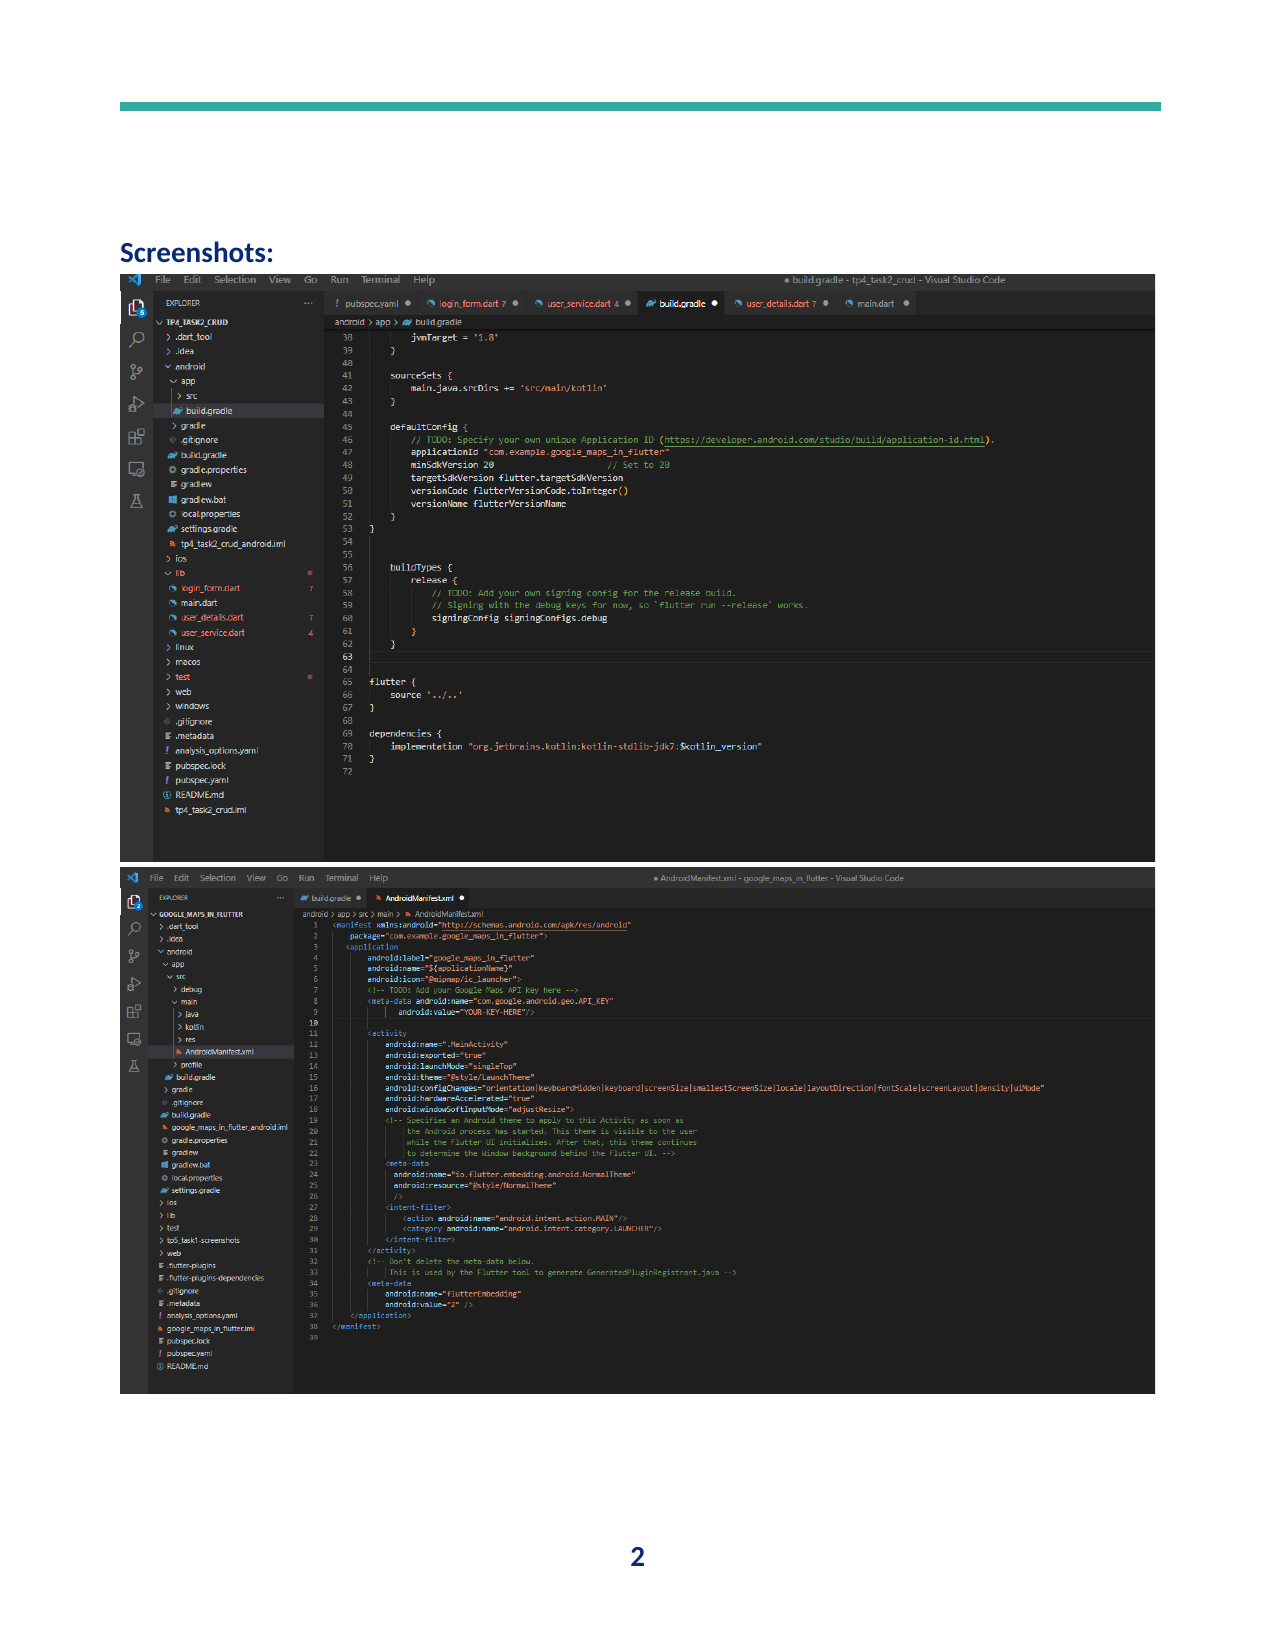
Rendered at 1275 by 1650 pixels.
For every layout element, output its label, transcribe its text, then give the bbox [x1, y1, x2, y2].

picture [120, 867, 1155, 1394]
picture [120, 274, 1155, 862]
text Screenshots: [120, 234, 1155, 269]
